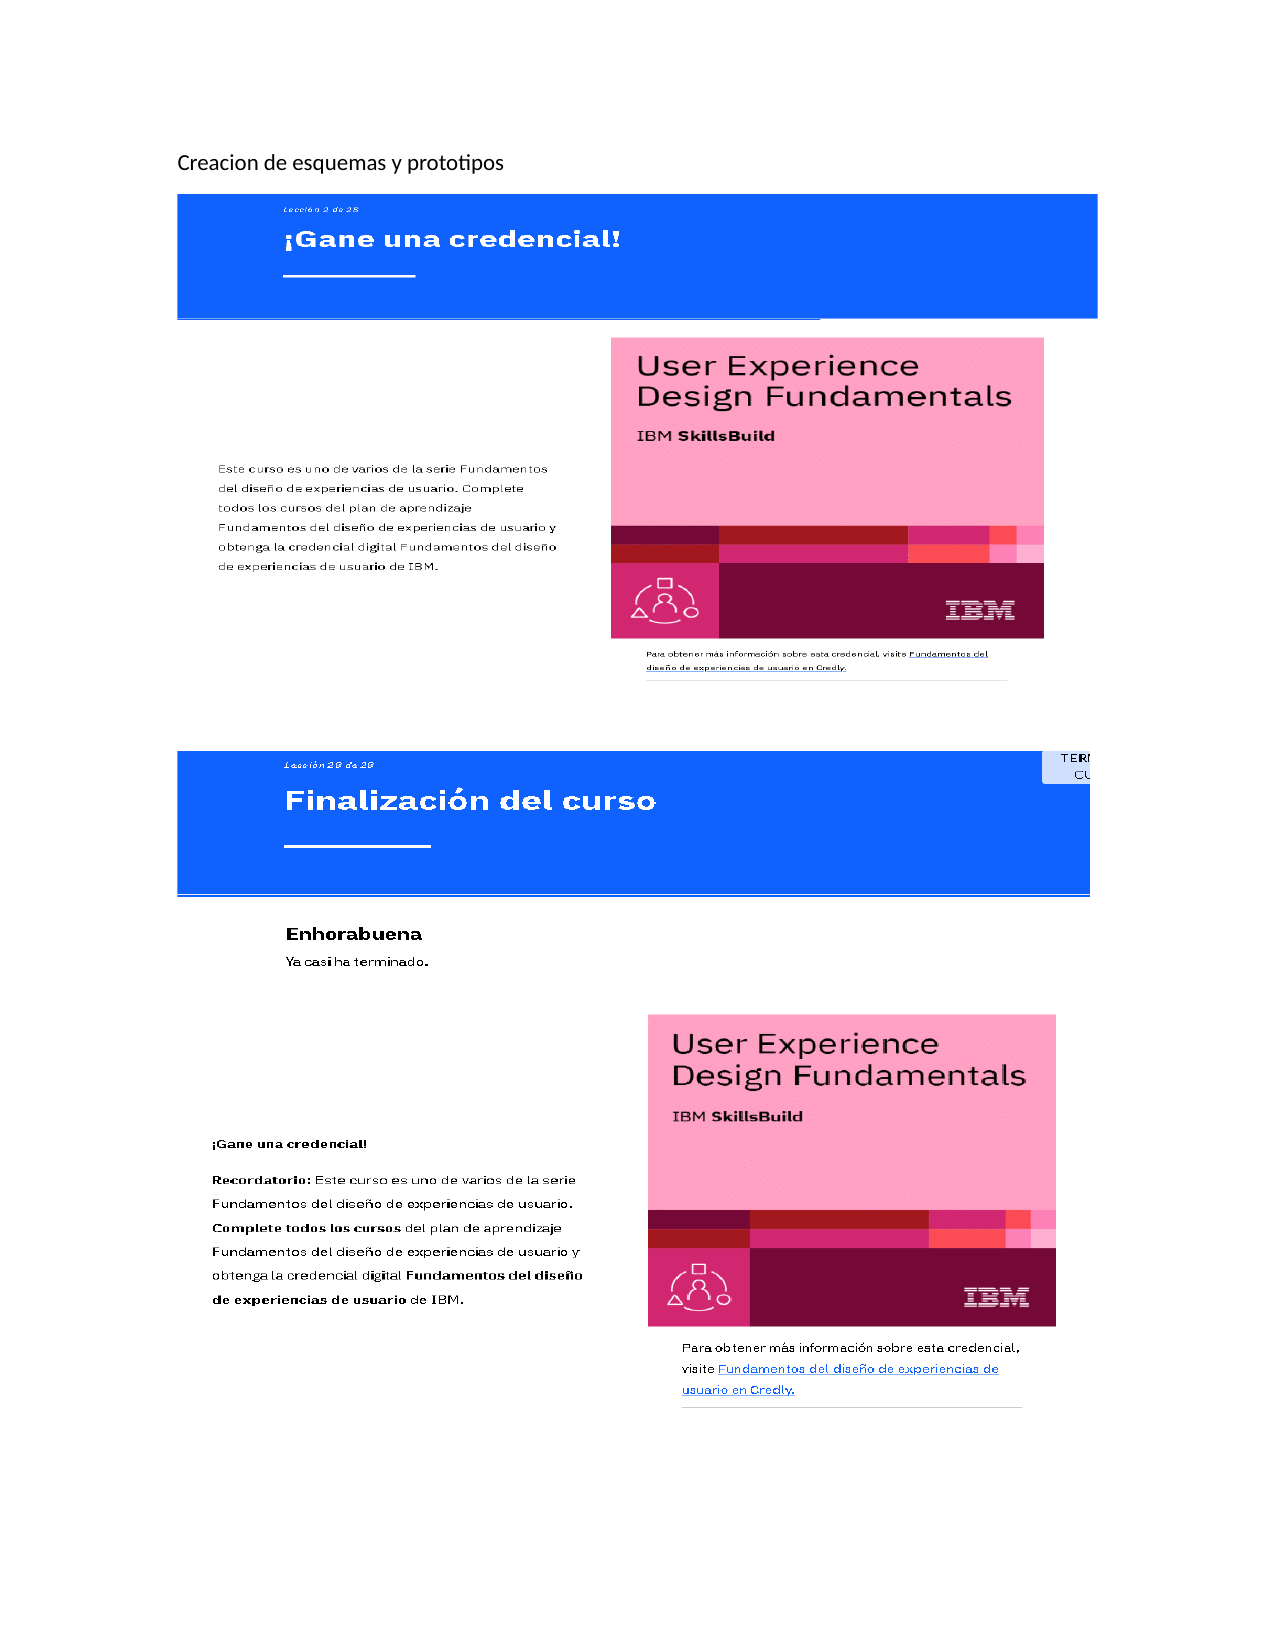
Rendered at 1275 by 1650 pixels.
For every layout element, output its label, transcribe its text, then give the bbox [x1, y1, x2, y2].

picture [177, 194, 1098, 686]
text Creacion de esquemas y prototipos [177, 148, 1098, 176]
picture [177, 751, 1090, 1422]
